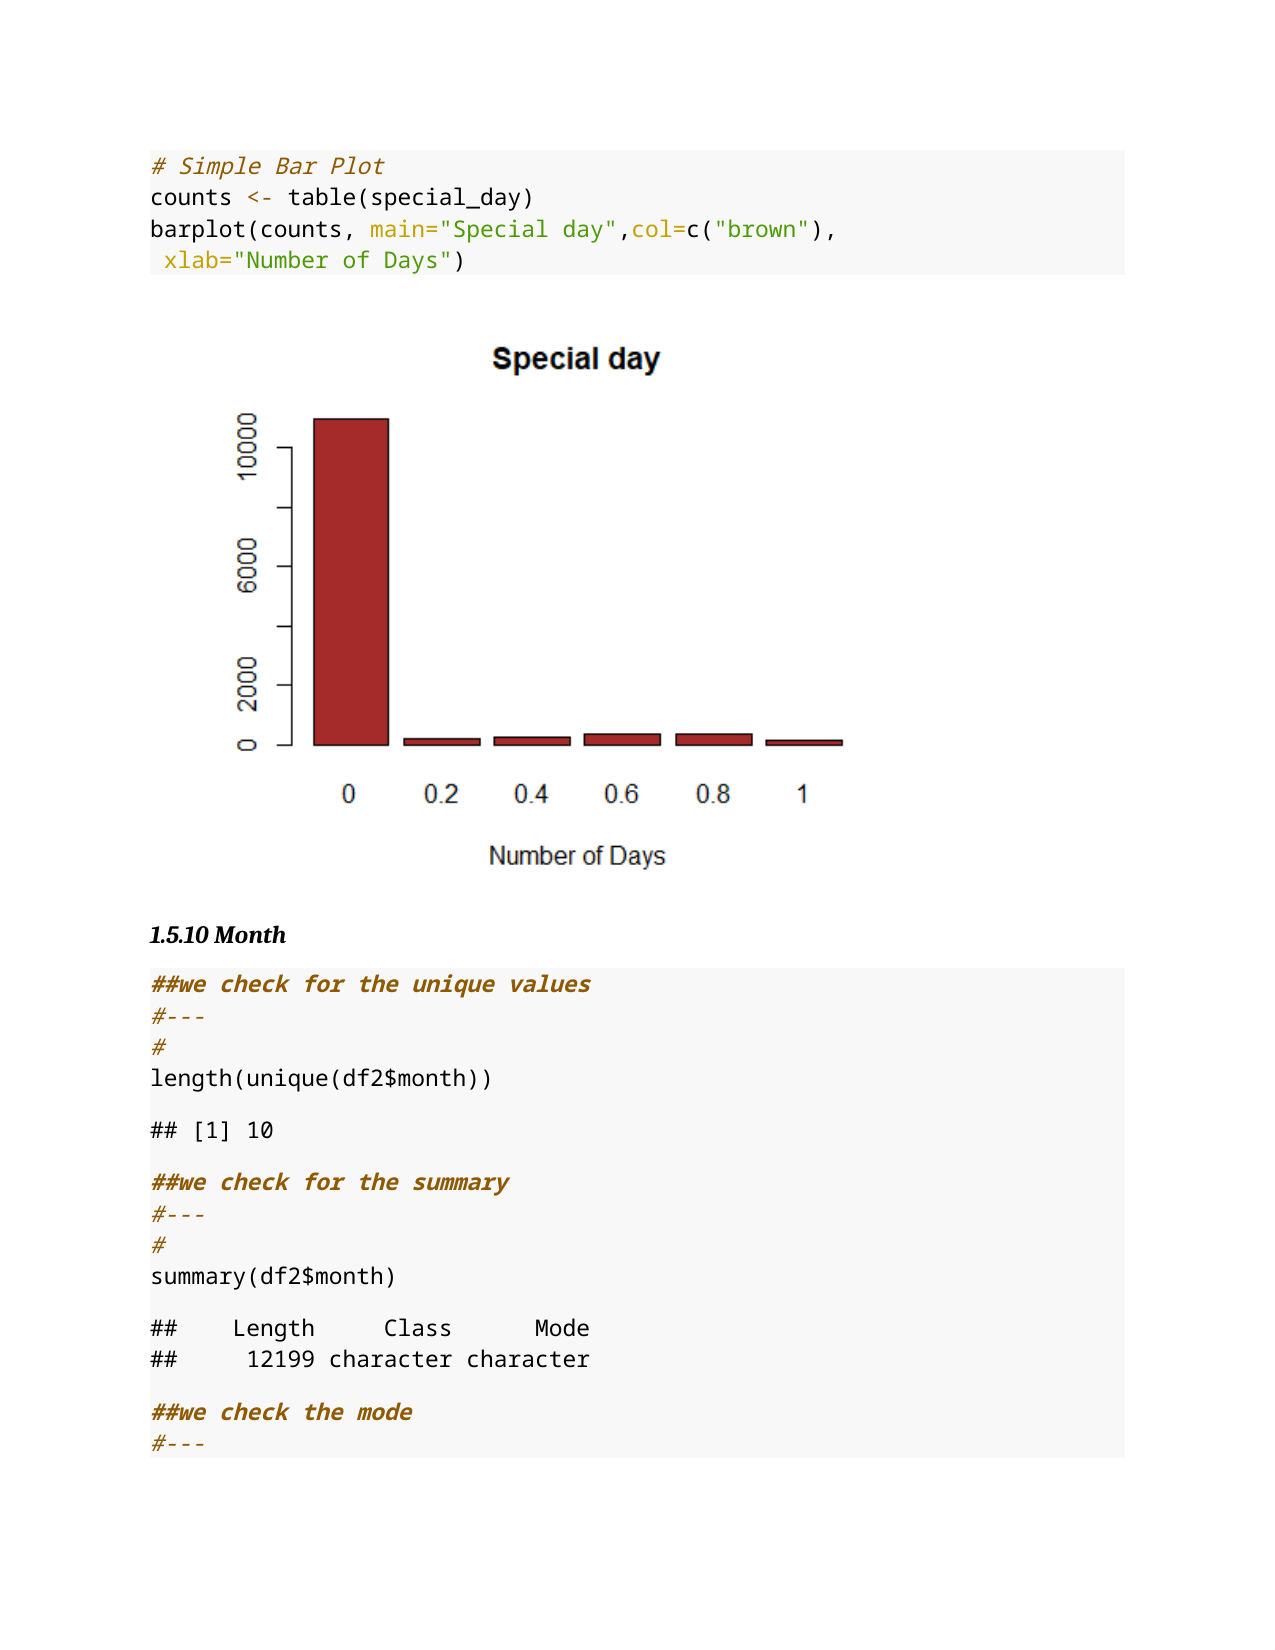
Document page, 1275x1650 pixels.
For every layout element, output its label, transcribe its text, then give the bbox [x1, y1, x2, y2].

picture [168, 295, 927, 903]
text ##we check the mode #--- # names(table(df2$month))[table(df2$month)==max(table(df2$month))] [205, 1396, 1125, 1458]
text ## [1] 10 [150, 1114, 1125, 1146]
text 1.5.10 Month [150, 921, 1125, 950]
text ##we check for the summary #--- # summary(df2$month) [164, 1166, 1125, 1291]
text ## Length Class Mode ## 12199 character character [150, 1312, 1125, 1375]
text ##we check for the unique values #--- # length(unique(df2$month)) [150, 968, 1125, 1093]
text # Simple Bar Plot counts <- table(special_day) barplot(counts, main="Special day",col=c("brown"), xlab="Number of Days") [150, 150, 1125, 275]
